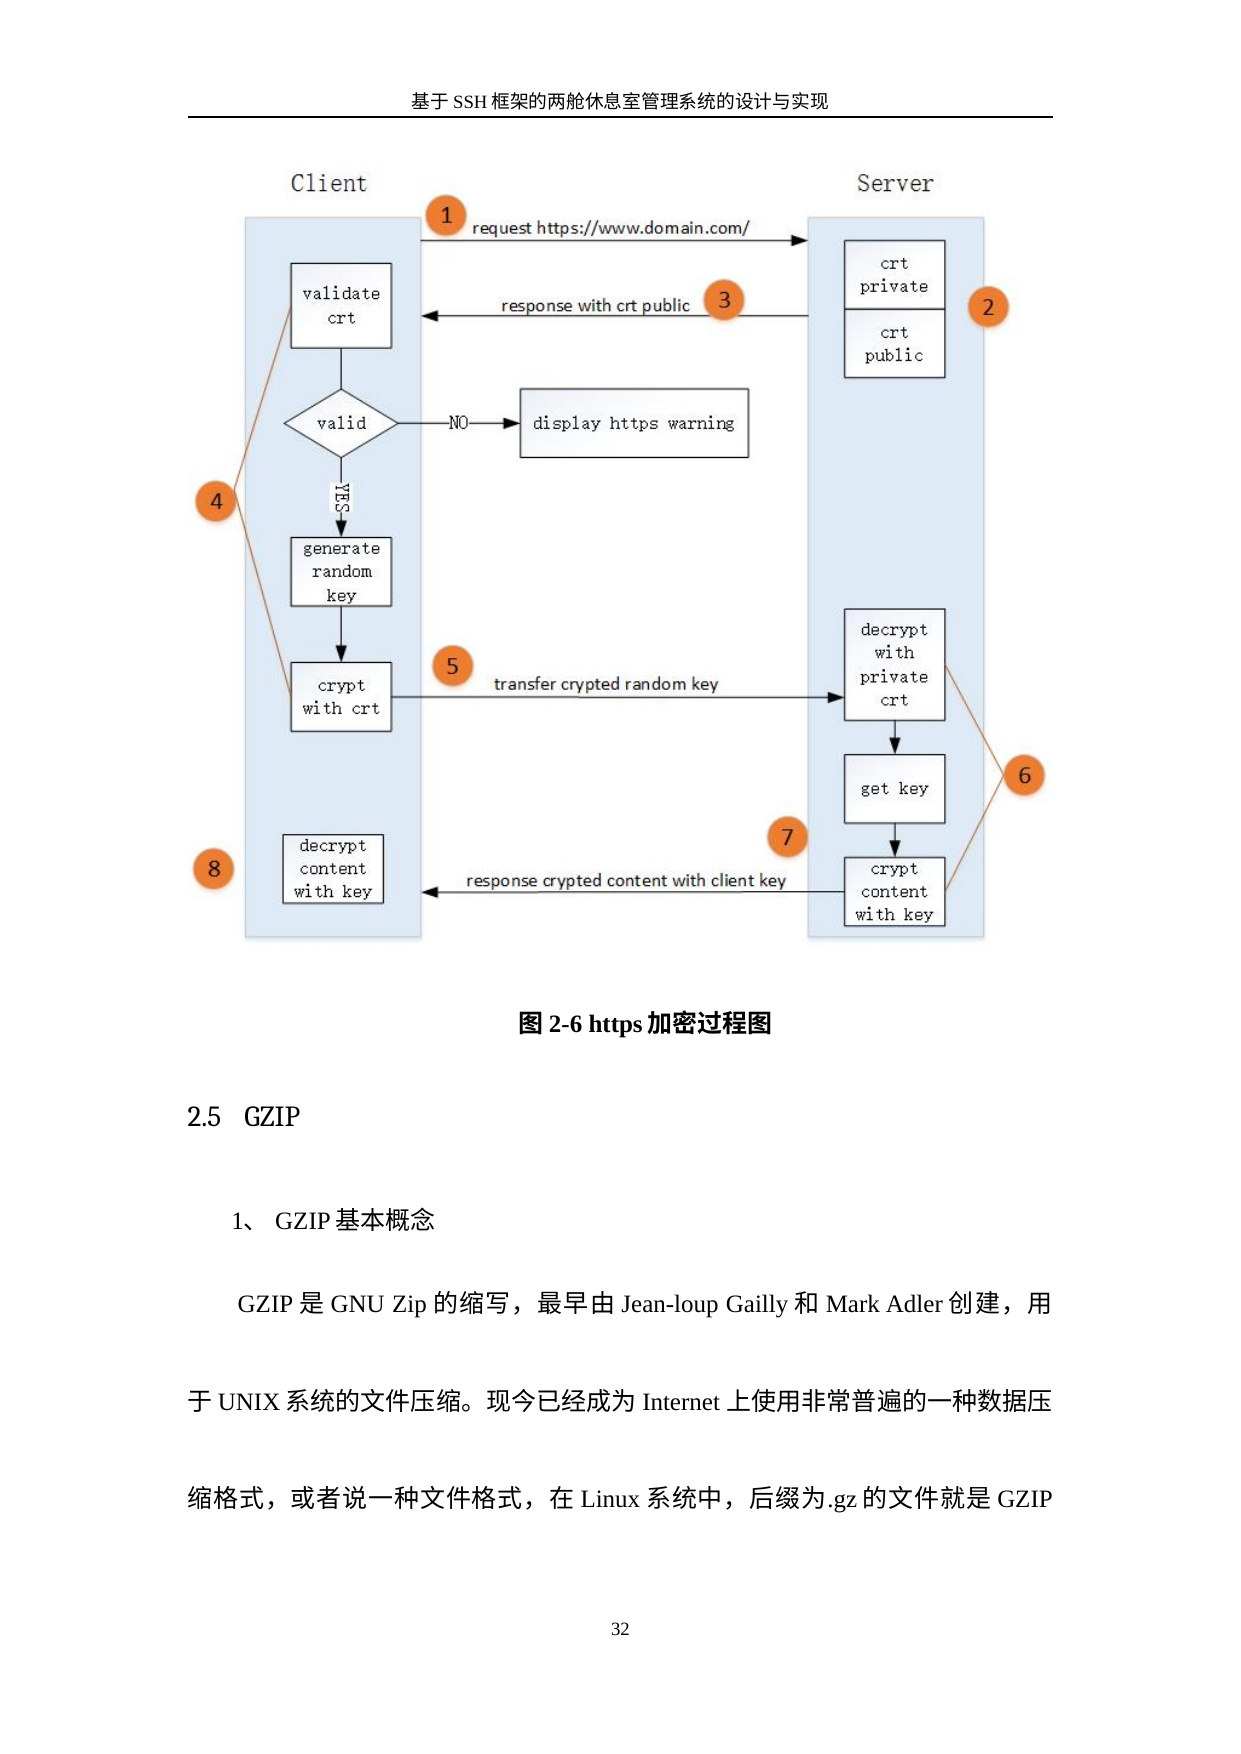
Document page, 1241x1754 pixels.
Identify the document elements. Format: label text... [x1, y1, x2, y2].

list GZIP基本概念 [231, 1186, 1053, 1251]
text 图 2-6 https加密过程图 [187, 989, 1053, 1054]
picture [187, 162, 1052, 947]
subtitle GZIP [187, 1084, 1053, 1149]
